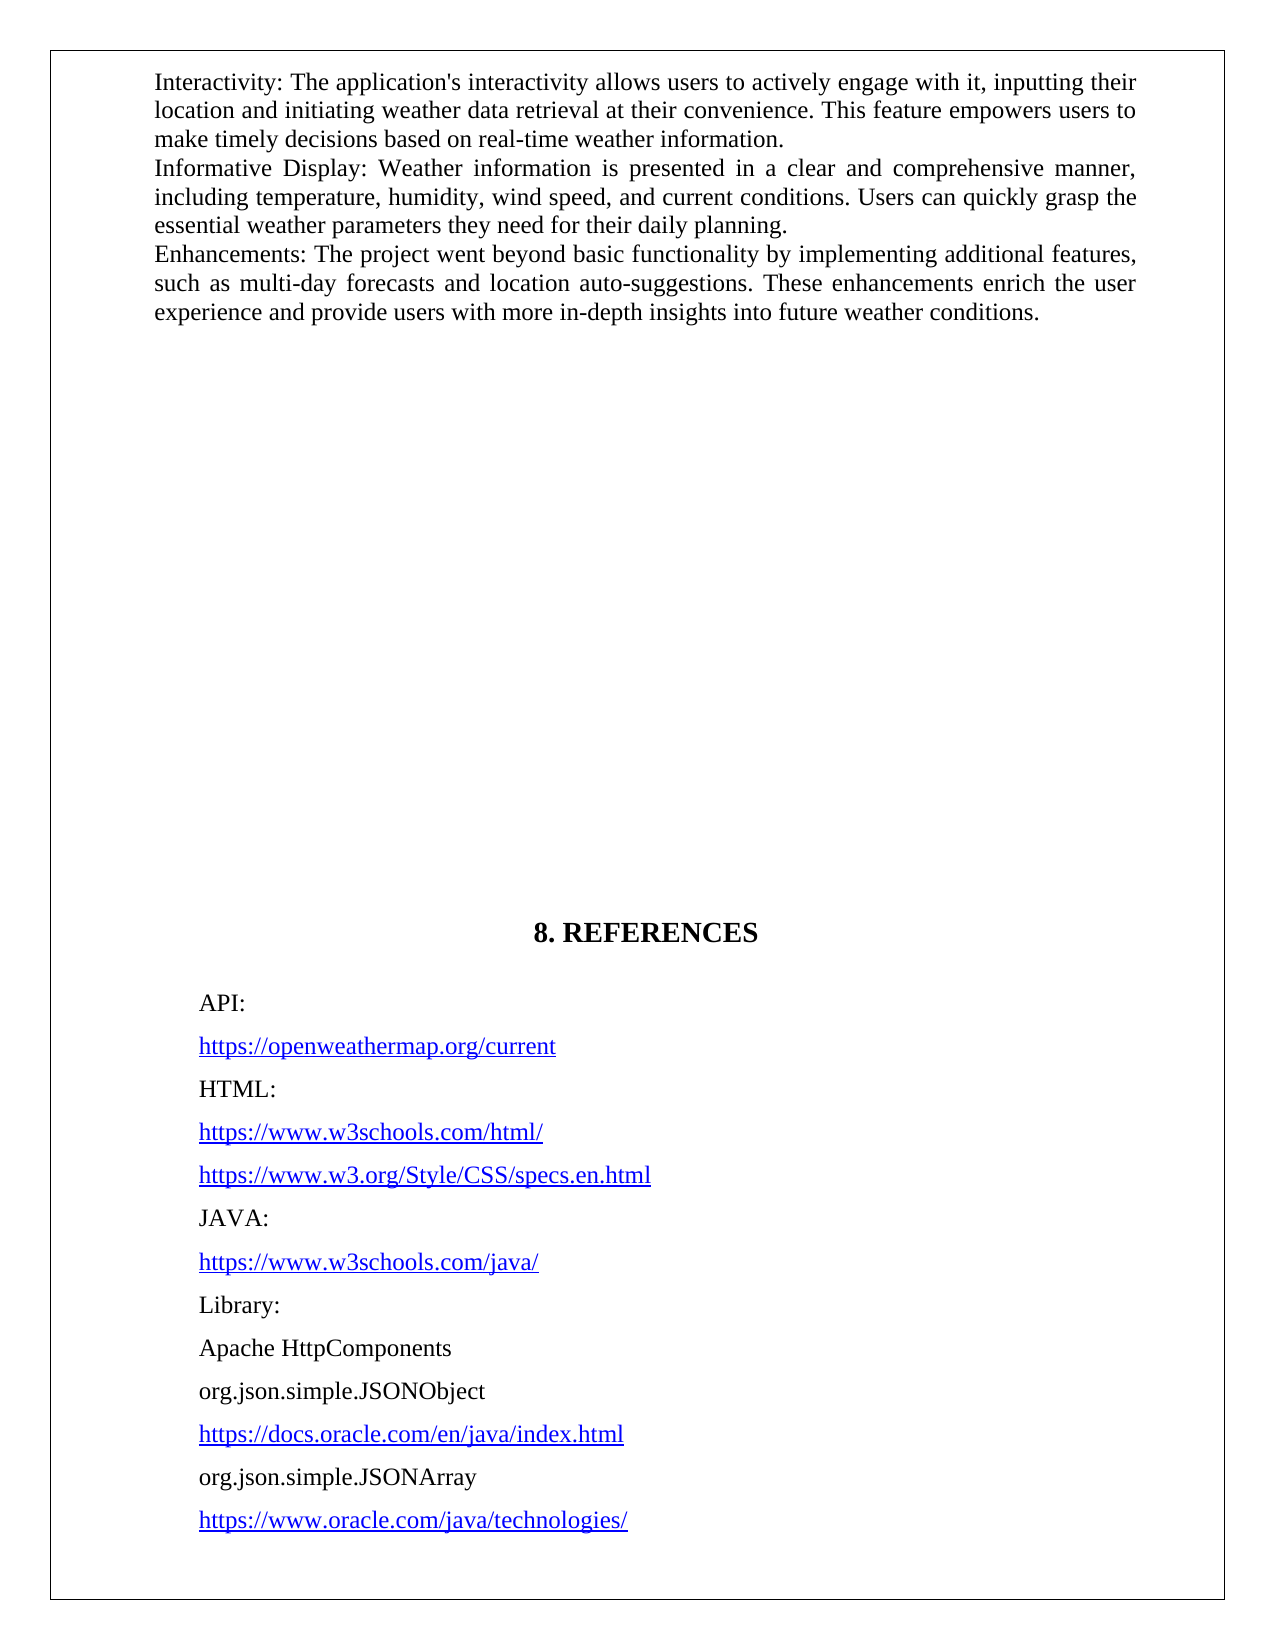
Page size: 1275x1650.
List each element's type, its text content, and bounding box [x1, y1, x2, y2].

text https://www.w3.org/Style/CSS/specs.en.html [198, 1160, 1138, 1189]
text https://www.w3schools.com/html/ [198, 1117, 1138, 1146]
text JAVA: [198, 1203, 1138, 1232]
text HTML: [198, 1074, 1138, 1103]
text Informative Display: Weather information is presented in a clear and comprehensive manner, including temperature, humidity, wind speed, and current conditions. Users can quickly grasp the essential weather parameters they need for their daily planning. [154, 153, 1138, 239]
text https://openweathermap.org/current [198, 1031, 1138, 1060]
text Apache HttpComponents [198, 1333, 1138, 1362]
text Library: [198, 1290, 1138, 1318]
text Enhancements: The project went beyond basic functionality by implementing additional features, such as multi-day forecasts and location auto-suggestions. These enhancements enrich the user experience and provide users with more in-depth insights into future weather conditions. [154, 239, 1138, 325]
text org.json.simple.JSONObject [198, 1376, 1138, 1405]
text https://www.oracle.com/java/technologies/ [198, 1505, 1138, 1534]
text https://docs.oracle.com/en/java/index.html [198, 1419, 1138, 1448]
text 8. REFERENCES [154, 915, 1138, 948]
text org.json.simple.JSONArray [198, 1462, 1138, 1491]
text https://www.w3schools.com/java/ [198, 1247, 1138, 1275]
text API: [198, 988, 1138, 1017]
text Interactivity: The application's interactivity allows users to actively engage with it, inputting their location and initiating weather data retrieval at their convenience. This feature empowers users to make timely decisions based on real-time weather information. [154, 67, 1138, 153]
